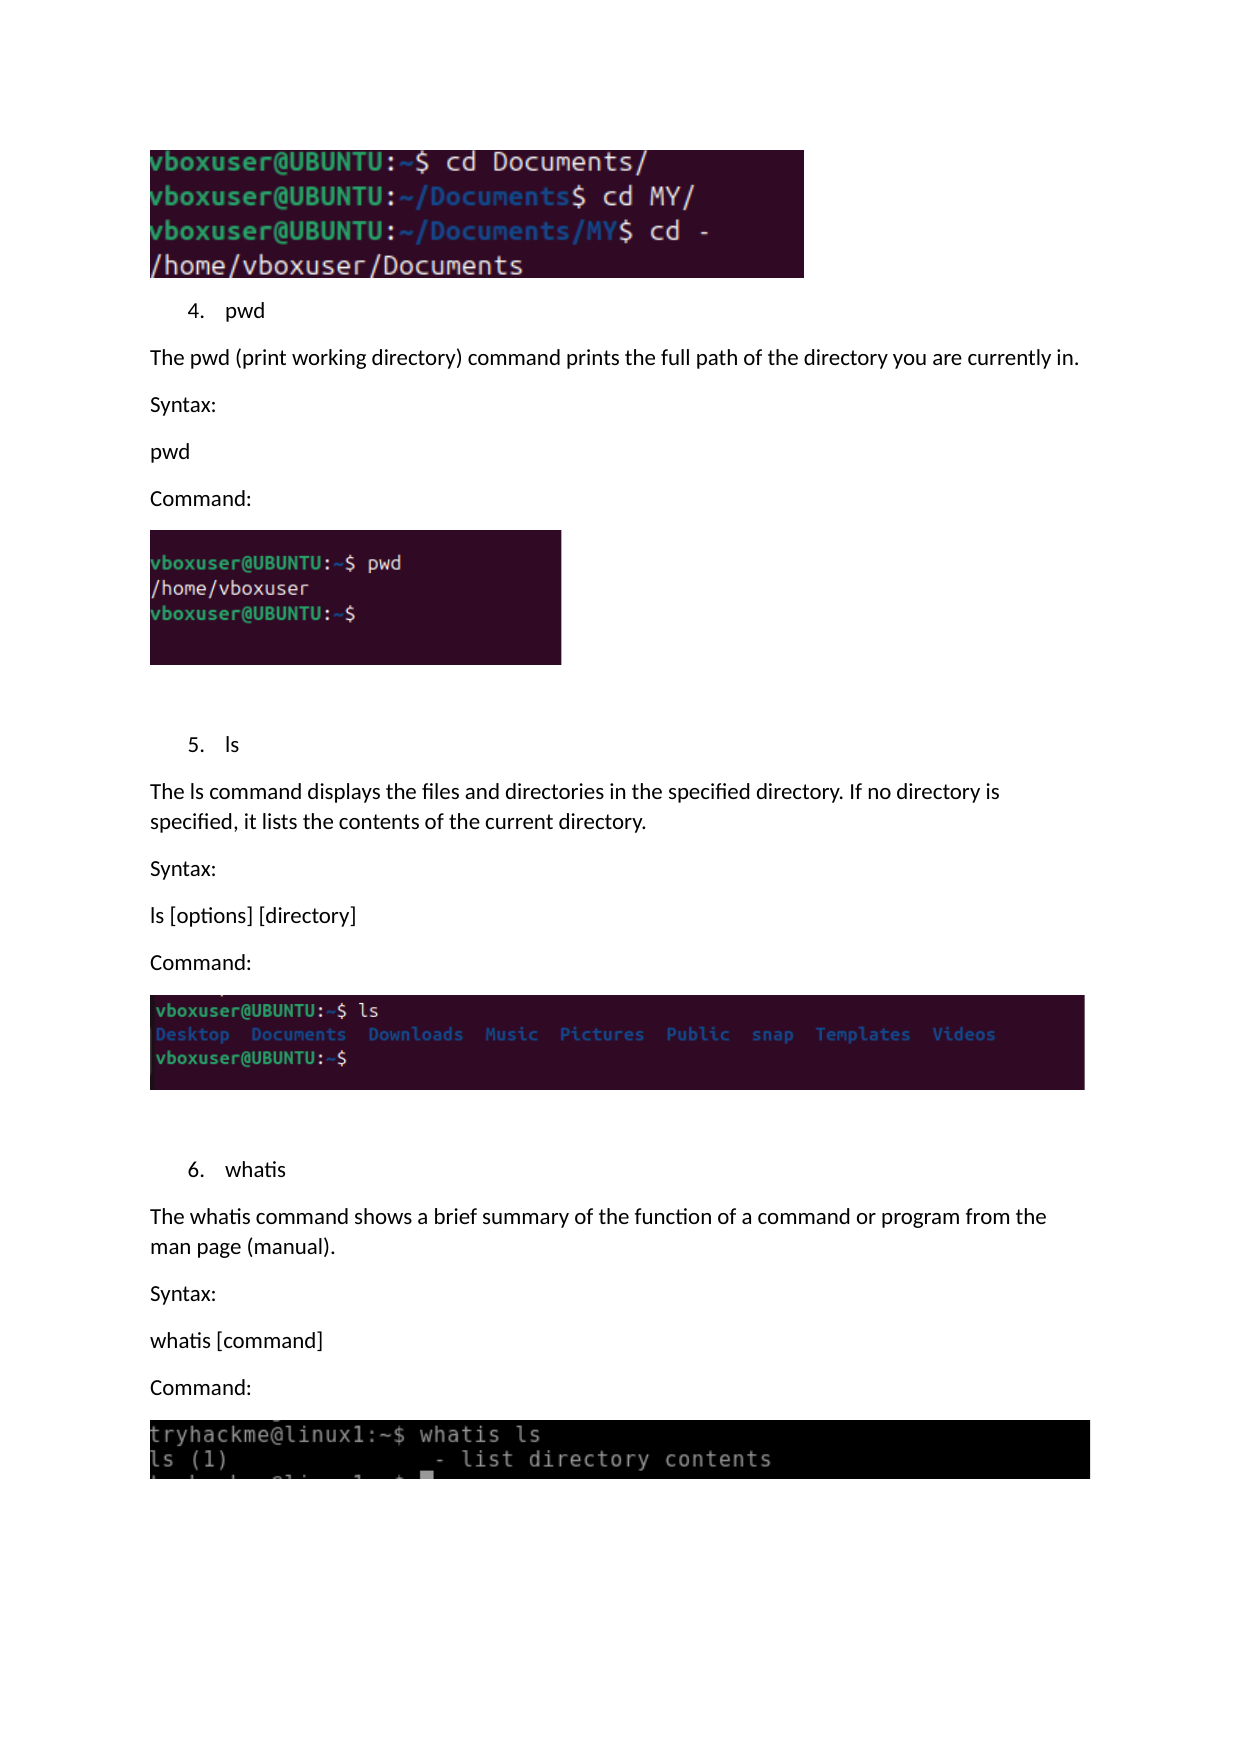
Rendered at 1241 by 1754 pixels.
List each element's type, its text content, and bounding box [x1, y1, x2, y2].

picture [150, 150, 804, 278]
text Command: [150, 484, 1090, 512]
picture [150, 530, 562, 665]
text The pwd (print working directory) command prints the full path of the directory you are currently in. [150, 343, 1090, 371]
list pwd [187, 296, 1090, 324]
text ls [options] [directory] [150, 901, 1090, 929]
text The ls command displays the files and directories in the specified directory. If no directory is specified, it lists the contents of the current directory. [150, 777, 1090, 836]
picture [150, 1420, 1091, 1479]
text Command: [150, 948, 1090, 976]
picture [150, 995, 1085, 1090]
text The whatis command shows a brief summary of the function of a command or program from the man page (manual). [150, 1202, 1090, 1260]
list ls [187, 730, 1090, 758]
text Command: [150, 1373, 1090, 1401]
list whatis [187, 1155, 1090, 1183]
text pwd [150, 437, 1090, 465]
text Syntax: [150, 854, 1090, 882]
text whatis [command] [150, 1326, 1090, 1354]
text Syntax: [150, 1279, 1090, 1307]
text Syntax: [150, 390, 1090, 418]
